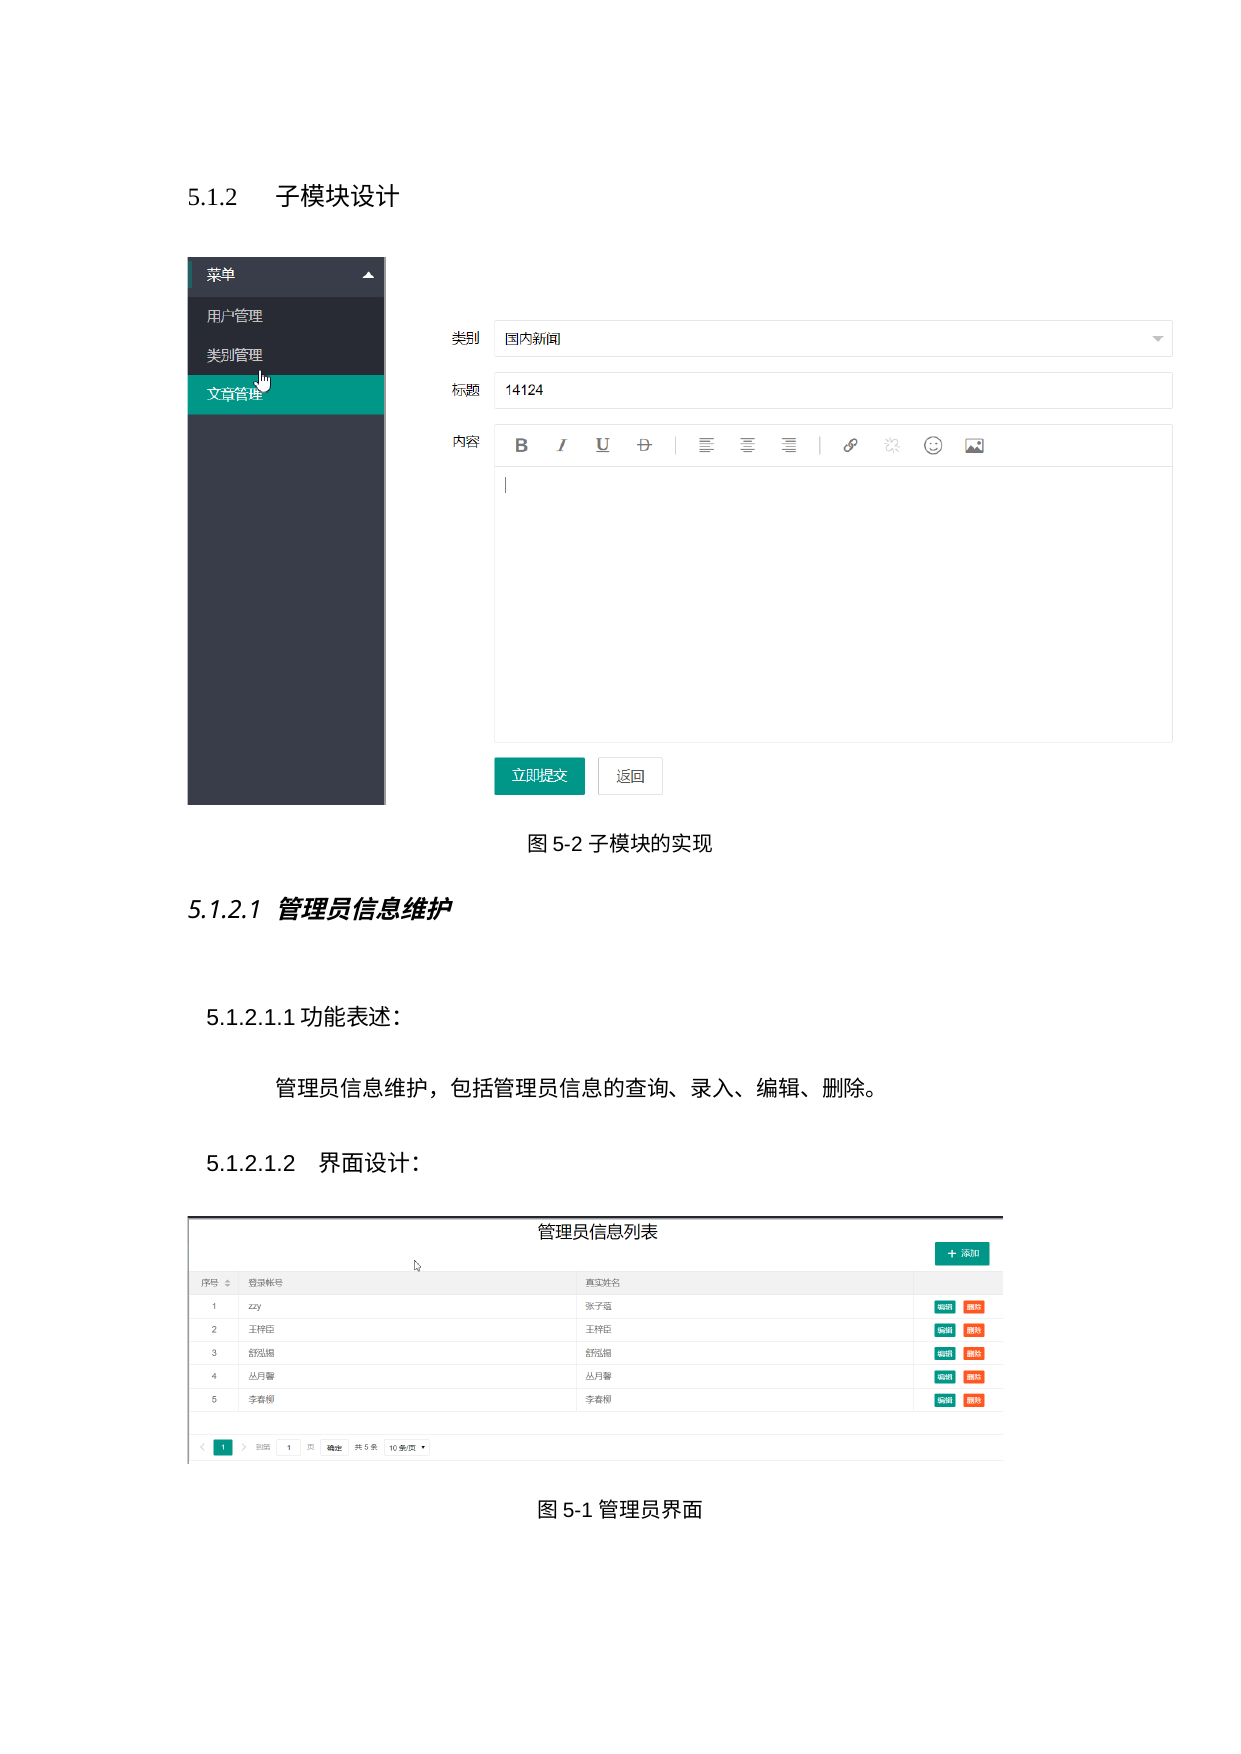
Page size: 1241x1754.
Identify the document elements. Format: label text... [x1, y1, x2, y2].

subtitle 功能表述： [206, 983, 1053, 1048]
picture [187, 257, 1190, 805]
subtitle 子模块设计 [187, 162, 1053, 227]
text 图5-2 子模块的实现 [187, 826, 1053, 858]
text 管理员信息维护，包括管理员信息的查询、录入、编辑、删除。 [231, 1071, 1053, 1103]
text 图5-1 管理员界面 [187, 1492, 1053, 1525]
picture [187, 1216, 1003, 1464]
subtitle 界面设计： [206, 1128, 1053, 1193]
subtitle 管理员信息维护 [187, 875, 1053, 940]
